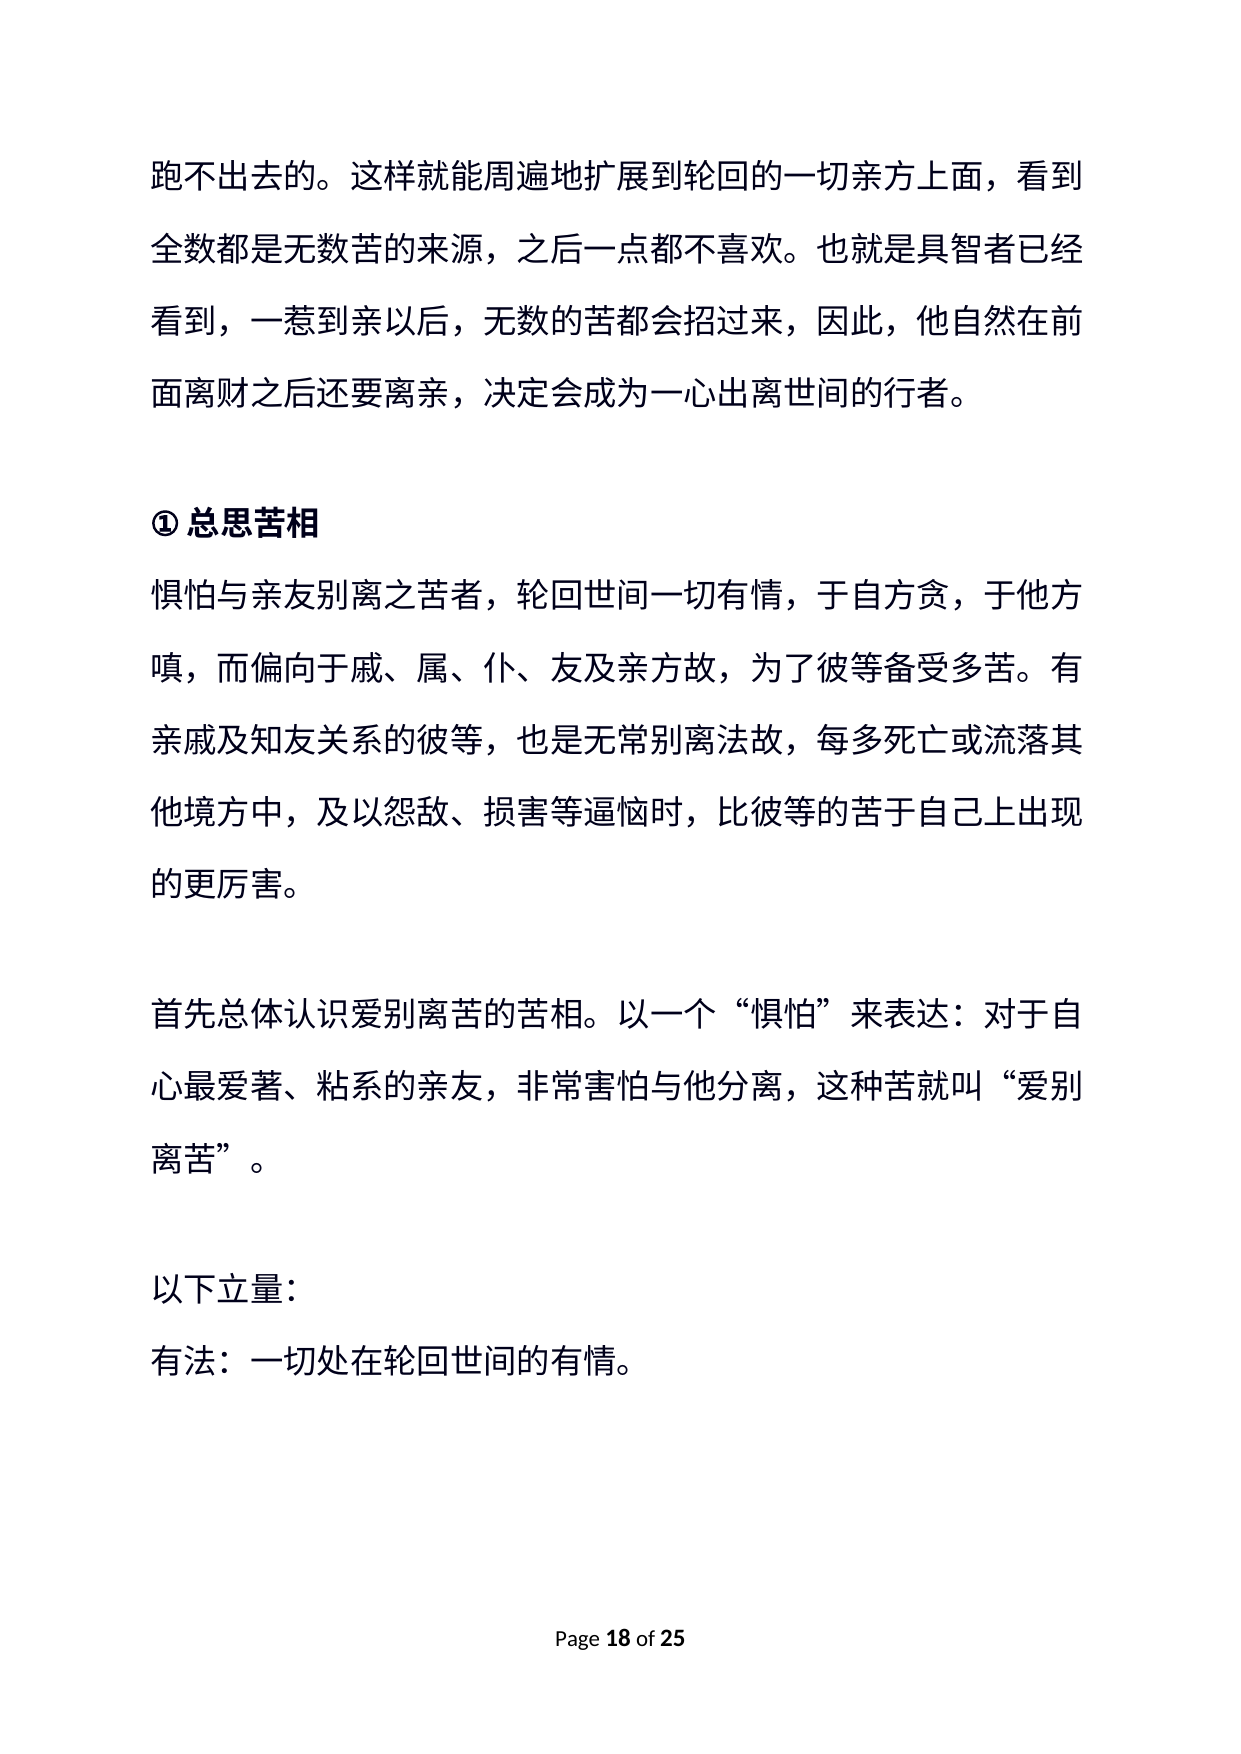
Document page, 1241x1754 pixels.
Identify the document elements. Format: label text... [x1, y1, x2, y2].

text 有法：一切处在轮回世间的有情。 [150, 1334, 1090, 1383]
text 惧怕与亲友别离之苦者，轮回世间一切有情，于自方贪，于他方嗔，而偏向于戚、属、仆、友及亲方故，为了彼等备受多苦。有亲戚及知友关系的彼等，也是无常别离法故，每多死亡或流落其他境方中，及以怨敌、损害等逼恼时，比彼等的苦于自己上出现的更厉害。 [150, 569, 1090, 906]
text 首先总体认识爱别离苦的苦相。以一个“惧怕”来表达：对于自心最爱著、粘系的亲友，非常害怕与他分离，这种苦就叫“爱别离苦”。 [150, 988, 1090, 1181]
text ①总思苦相 [150, 497, 1090, 545]
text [150, 150, 1090, 415]
text 以下立量： [150, 1262, 1090, 1311]
